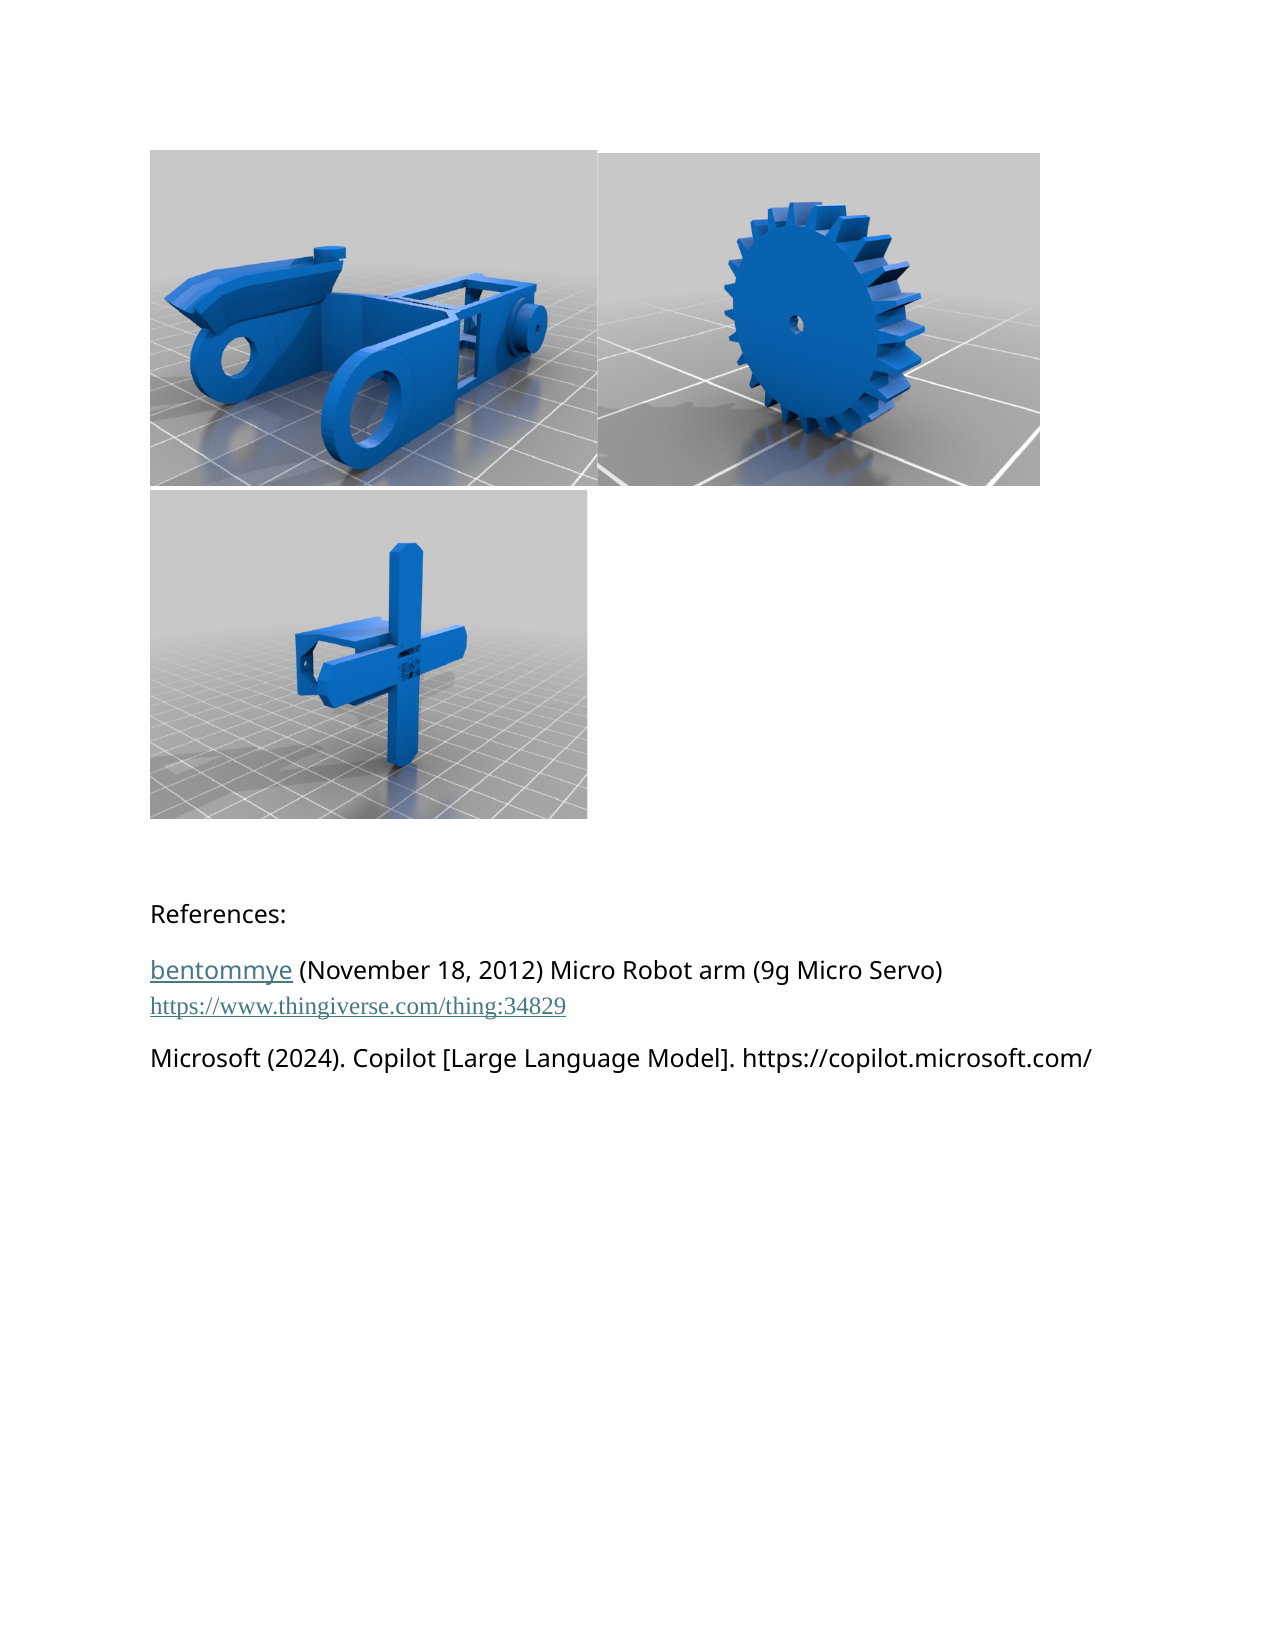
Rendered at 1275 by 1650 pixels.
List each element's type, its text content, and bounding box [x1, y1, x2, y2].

picture [150, 150, 1040, 486]
picture [150, 490, 588, 819]
text Microsoft (2024). Copilot [Large Language Model]. https://copilot.microsoft.com/ [150, 1040, 1125, 1074]
text bentommye (November 18, 2012) Micro Robot arm (9g Micro Servo) https://www.thingiverse.com/thing:34829 [150, 952, 1125, 1019]
text References: [150, 897, 1125, 931]
